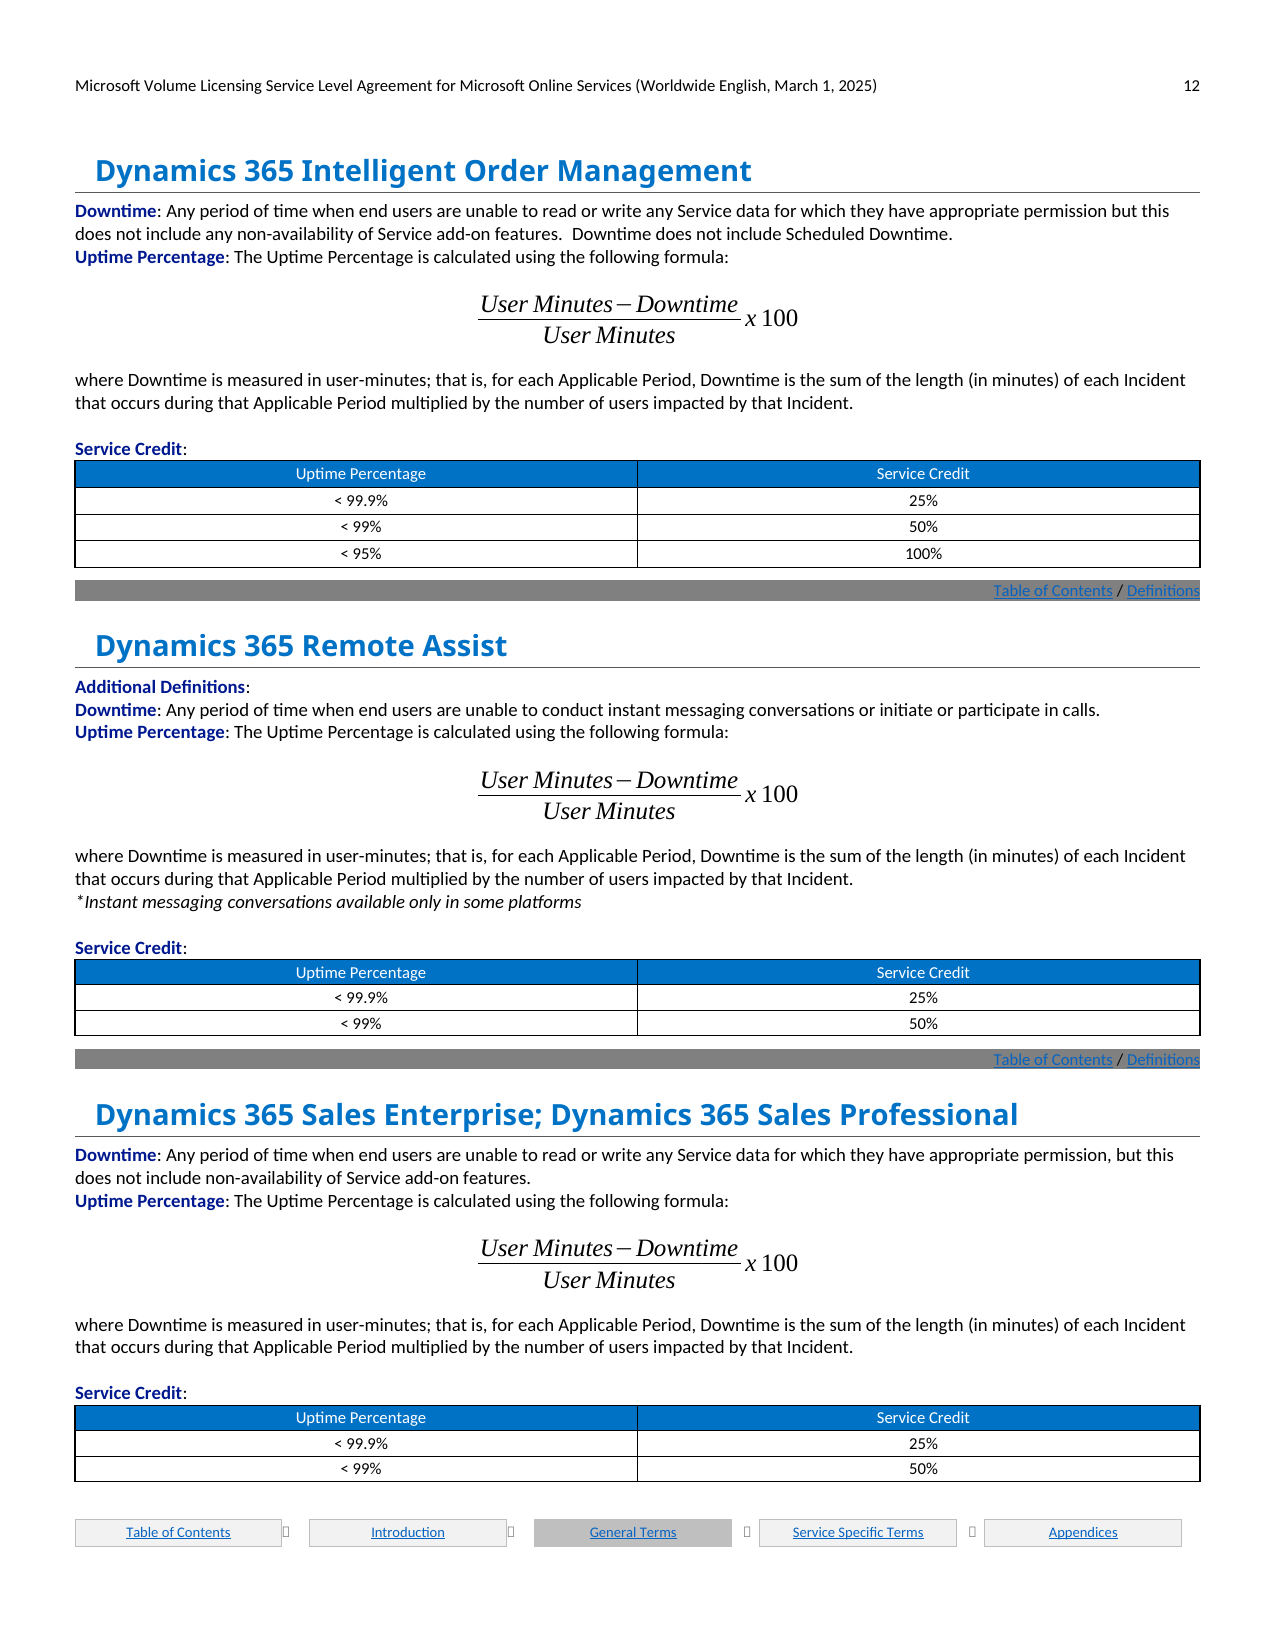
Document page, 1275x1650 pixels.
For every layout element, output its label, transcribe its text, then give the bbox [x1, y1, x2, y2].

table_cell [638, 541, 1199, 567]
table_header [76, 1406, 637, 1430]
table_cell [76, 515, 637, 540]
list Table of Contents / Definitions [75, 580, 1200, 601]
subtitle Dynamics 365 Remote Assist [75, 626, 1200, 667]
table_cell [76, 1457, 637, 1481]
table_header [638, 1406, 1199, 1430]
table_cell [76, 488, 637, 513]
list Additional Definitions: [75, 675, 1200, 698]
list Table of Contents / Definitions [75, 1049, 1200, 1069]
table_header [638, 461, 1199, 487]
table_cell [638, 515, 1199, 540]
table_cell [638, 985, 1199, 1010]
subtitle Dynamics 365 Sales Enterprise; Dynamics 365 Sales Professional [75, 1094, 1200, 1136]
list Uptime Percentage: The Uptime Percentage is calculated using the following formula: [75, 1189, 1200, 1212]
list Service Credit: [75, 1382, 1200, 1404]
list Service Credit: [75, 437, 1200, 460]
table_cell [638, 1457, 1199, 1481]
list Uptime Percentage: The Uptime Percentage is calculated using the following formula: [75, 245, 1200, 268]
list Service Credit: [75, 936, 1200, 959]
subtitle Dynamics 365 Intelligent Order Management [75, 150, 1200, 192]
list Downtime: Any period of time when end users are unable to read or write any Service data for which they have appropriate permission, but this does not include non-availability of Service add-on features. [75, 1143, 1200, 1189]
list Downtime: Any period of time when end users are unable to read or write any Service data for which they have appropriate permission but this does not include any non-availability of Service add-on features. Downtime does not include Scheduled Downtime. [75, 199, 1200, 245]
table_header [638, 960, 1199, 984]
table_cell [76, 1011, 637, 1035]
list *Instant messaging conversations available only in some platforms [75, 890, 1200, 913]
list Uptime Percentage: The Uptime Percentage is calculated using the following formula: [75, 721, 1200, 743]
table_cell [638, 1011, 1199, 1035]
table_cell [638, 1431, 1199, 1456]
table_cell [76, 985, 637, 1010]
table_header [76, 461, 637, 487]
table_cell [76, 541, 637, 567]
list Downtime: Any period of time when end users are unable to conduct instant messaging conversations or initiate or participate in calls. [75, 698, 1200, 721]
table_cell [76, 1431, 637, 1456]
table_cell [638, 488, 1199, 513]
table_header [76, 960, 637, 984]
